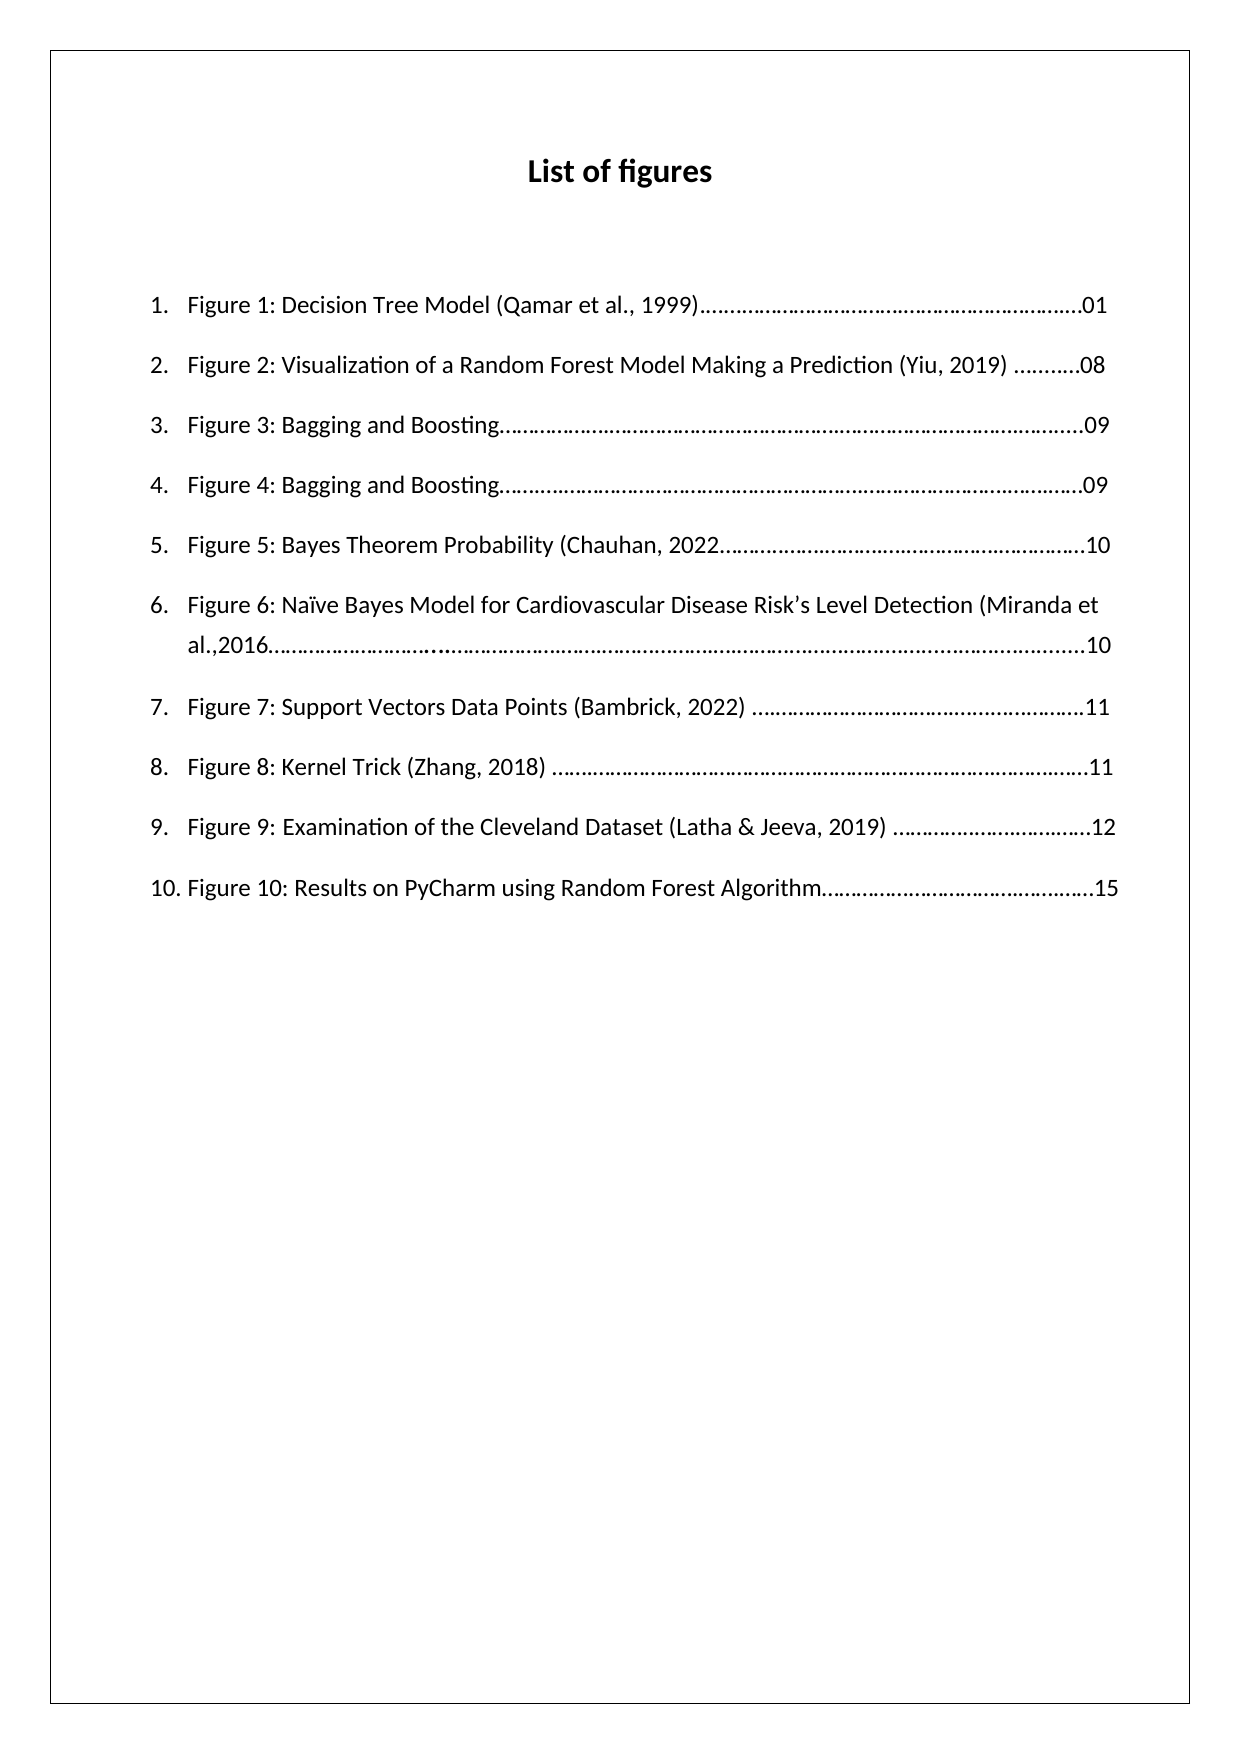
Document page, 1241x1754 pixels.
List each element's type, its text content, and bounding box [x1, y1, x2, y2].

list Figure 1: Decision Tree Model (Qamar et al., 1999).…...……………………….……………………….…01 [150, 289, 1146, 320]
list Figure 3: Bagging and Boosting……………….………………………………….………………………….…….....09 [150, 409, 1128, 440]
list Figure 6: Naïve Bayes Model for Cardiovascular Disease Risk’s Level Detection (Miranda et al.,2016………………………….……………….…….………...…….….………...…...……....…......……....…........10 [150, 589, 1128, 661]
list Figure 7: Support Vectors Data Points (Bambrick, 2022) ….………………………….…...…...……….11 [150, 691, 1128, 722]
list Figure 8: Kernel Trick (Zhang, 2018) …….…………………………………………………………….……….……11 [150, 751, 1128, 782]
list Figure 5: Bayes Theorem Probability (Chauhan, 2022………..…….……….….…………….……………10 [150, 529, 1128, 560]
list Figure 2: Visualization of a Random Forest Model Making a Prediction (Yiu, 2019) ….....…08 [150, 349, 1128, 380]
list Figure 9: Examination of the Cleveland Dataset (Latha & Jeeva, 2019) …………..…….…….……12 [150, 811, 1128, 842]
list Figure 10: Results on PyCharm using Random Forest Algorithm…………………………….…….……15 [150, 872, 1128, 902]
text List of figures [112, 150, 1128, 191]
list Figure 4: Bagging and Boosting…….….…………………………………………….…………………….…….……09 [150, 469, 1128, 500]
